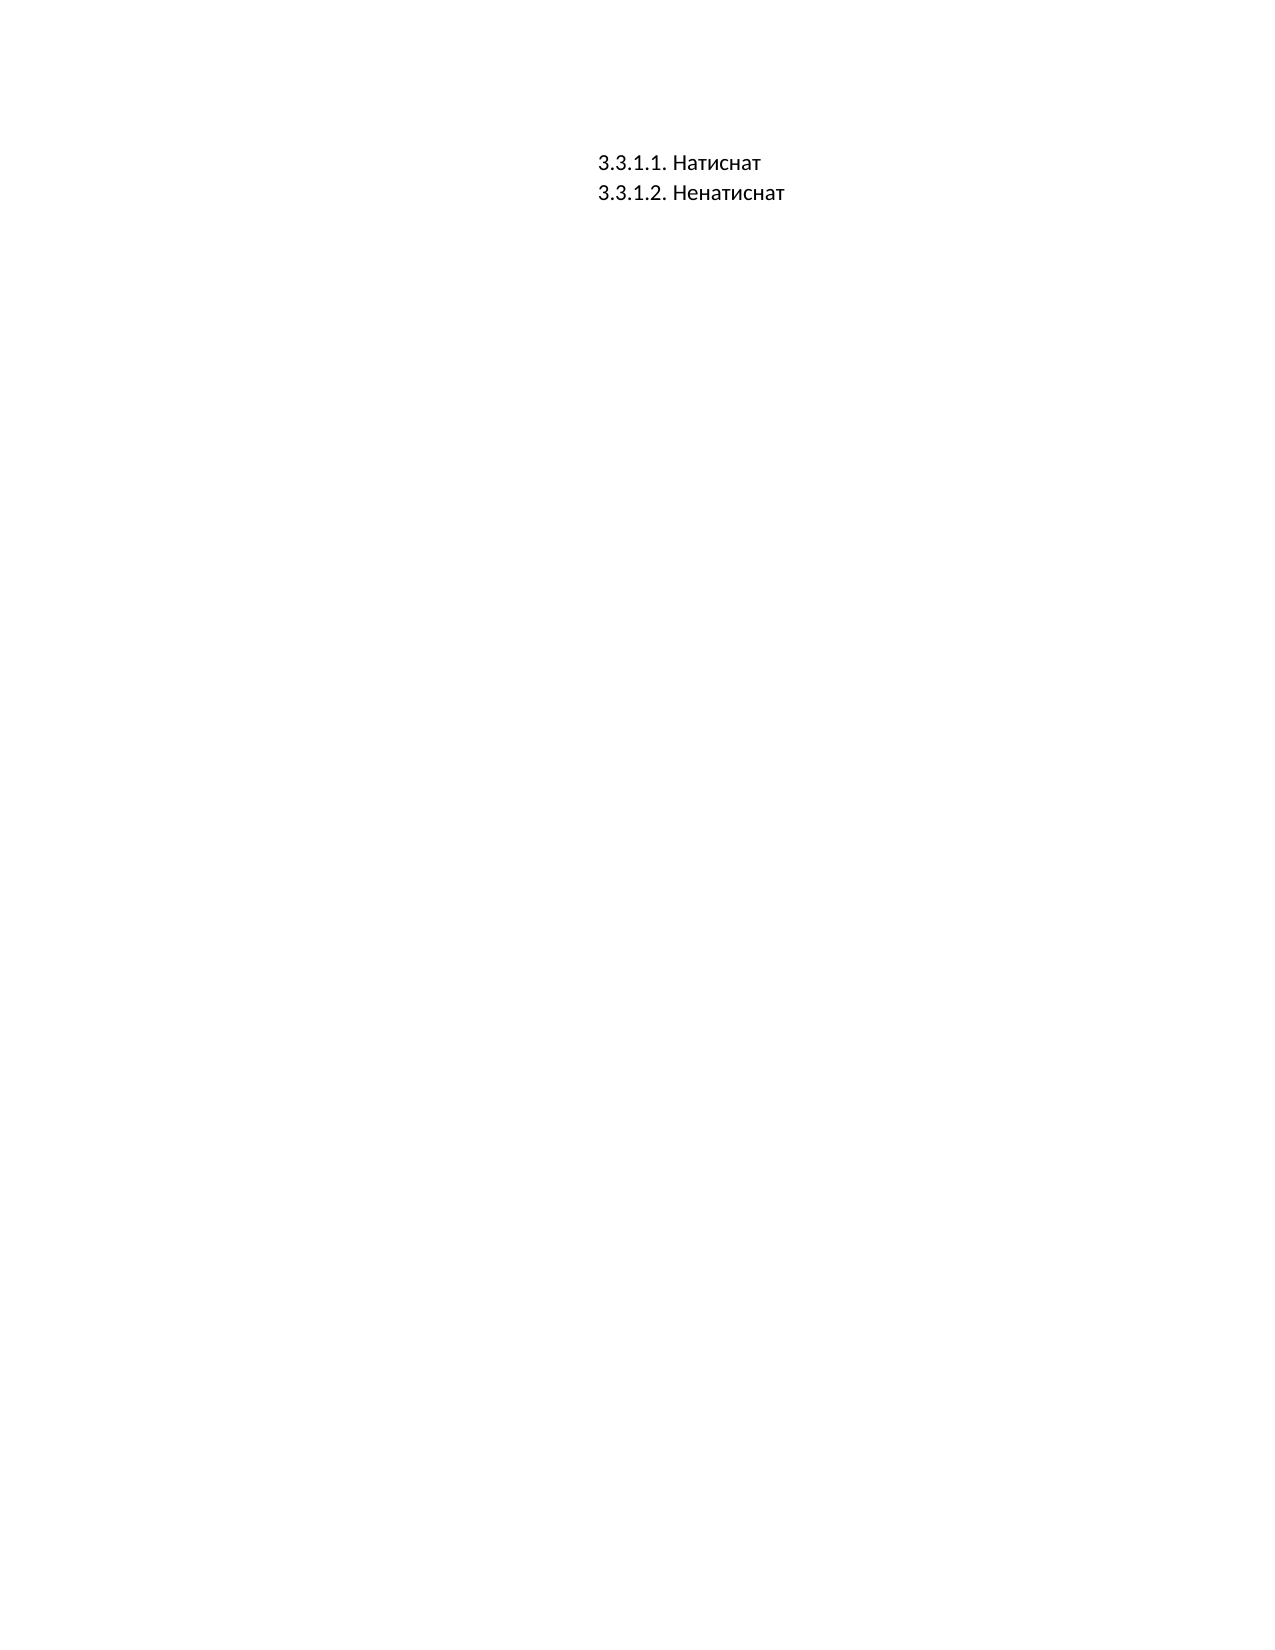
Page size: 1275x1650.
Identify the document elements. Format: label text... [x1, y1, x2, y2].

list Ненатиснат [598, 178, 1127, 206]
list Натиснат [598, 148, 1127, 176]
